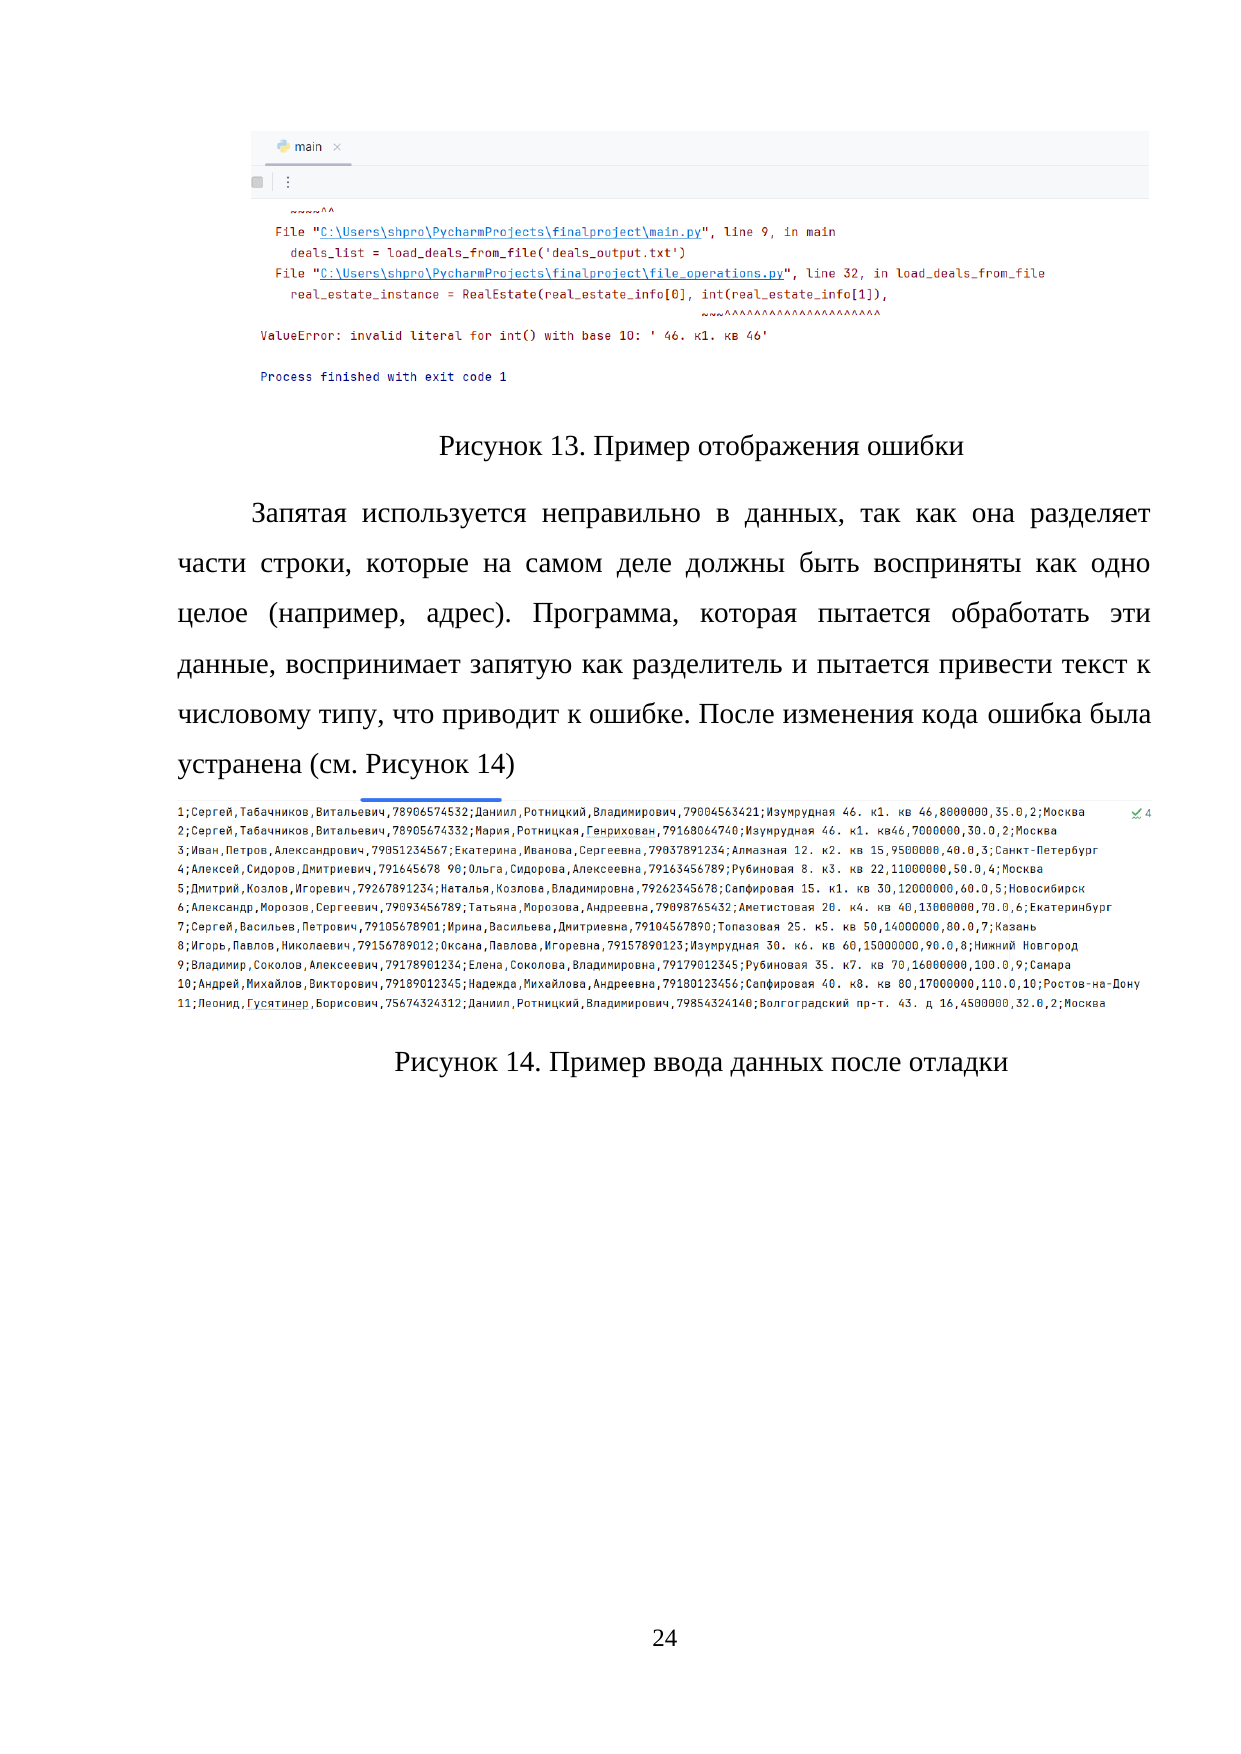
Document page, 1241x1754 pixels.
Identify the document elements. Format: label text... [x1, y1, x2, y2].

picture [251, 131, 1149, 395]
picture [177, 796, 1152, 1011]
text Запятая используется неправильно в данных, так как она разделяет части строки, которые на самом деле должны быть восприняты как одно целое (например, адрес). Программа, которая пытается обработать эти данные, воспринимает запятую как разделитель и пытается привести текст к числовому типу, что приводит к ошибке. После изменения кода ошибка была устранена (см. Рисунок 14) [177, 495, 1152, 780]
text Рисунок 13. Пример отображения ошибки [177, 428, 1152, 462]
text Рисунок 14. Пример ввода данных после отладки [177, 1044, 1152, 1078]
